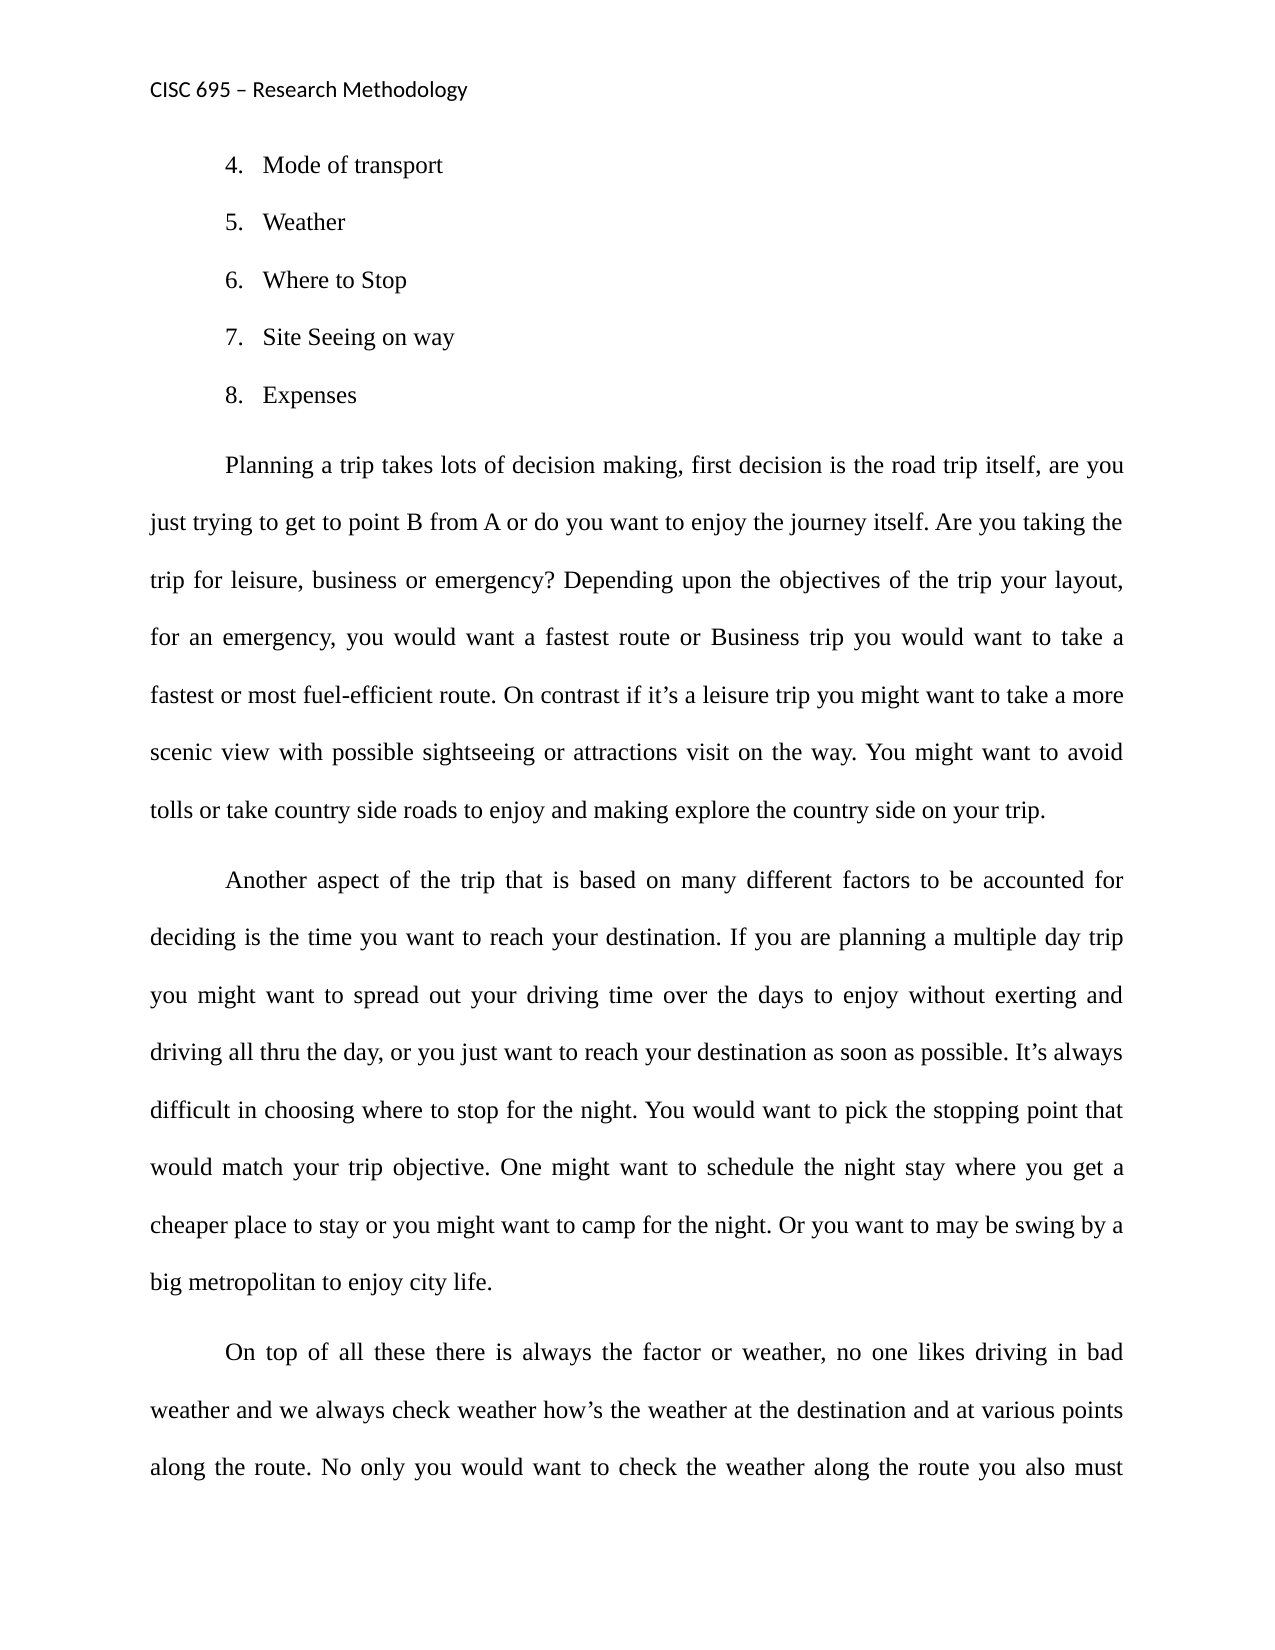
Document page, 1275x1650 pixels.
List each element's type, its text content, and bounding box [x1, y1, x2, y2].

text Planning a trip takes lots of decision making, first decision is the road trip itself, are you just trying to get to point B from A or do you want to enjoy the journey itself. Are you taking the trip for leisure, business or emergency? Depending upon the objectives of the trip your layout, for an emergency, you would want a fastest route or Business trip you would want to take a fastest or most fuel-efficient route. On contrast if it’s a leisure trip you might want to take a more scenic view with possible sightseeing or attractions visit on the way. You might want to avoid tolls or take country side roads to enjoy and making explore the country side on your trip. [150, 450, 1125, 824]
list Site Seeing on way [225, 322, 1125, 351]
list Expenses [225, 380, 1125, 409]
list Where to Stop [225, 265, 1125, 294]
list Mode of transport [225, 150, 1125, 179]
list Weather [225, 207, 1125, 236]
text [150, 1337, 1125, 1481]
text Another aspect of the trip that is based on many different factors to be accounted for deciding is the time you want to reach your destination. If you are planning a multiple day trip you might want to spread out your driving time over the days to enjoy without exerting and driving all thru the day, or you just want to reach your destination as soon as possible. It’s always difficult in choosing where to stop for the night. You would want to pick the stopping point that would match your trip objective. One might want to schedule the night stay where you get a cheaper place to stay or you might want to camp for the night. Or you want to may be swing by a big metropolitan to enjoy city life. [150, 865, 1125, 1296]
